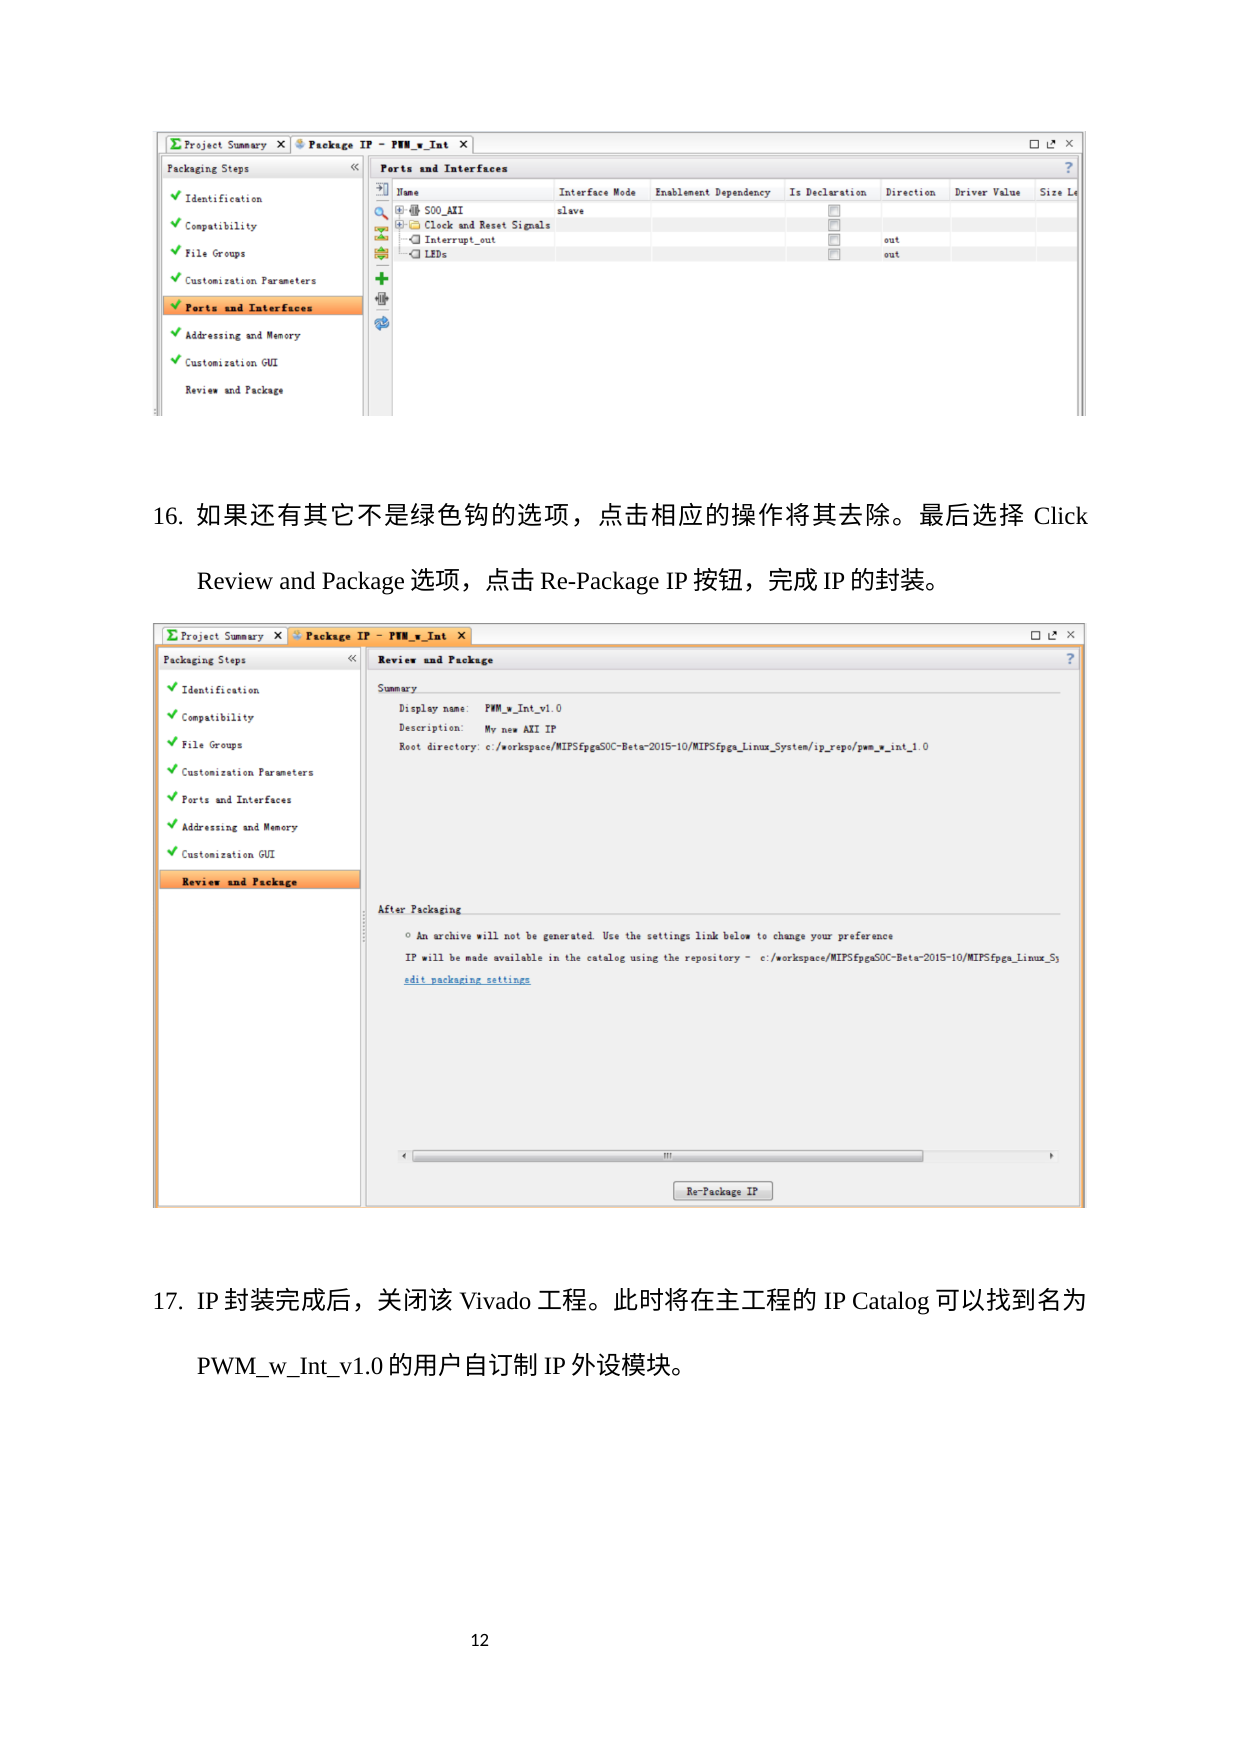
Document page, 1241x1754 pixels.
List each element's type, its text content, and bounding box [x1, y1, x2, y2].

picture [152, 623, 1087, 1208]
list 如果还有其它不是绿色钩的选项，点击相应的操作将其去除。最后选择Click Review and Package选项，点击Re-Package IP按钮，完成IP的封装。 [152, 481, 1088, 611]
picture [152, 131, 1086, 416]
list IP封装完成后，关闭该Vivado工程。此时将在主工程的 IP Catalog可以找到名为PWM_w_Int_v1.0的用户自订制IP外设模块。 [152, 1266, 1088, 1396]
